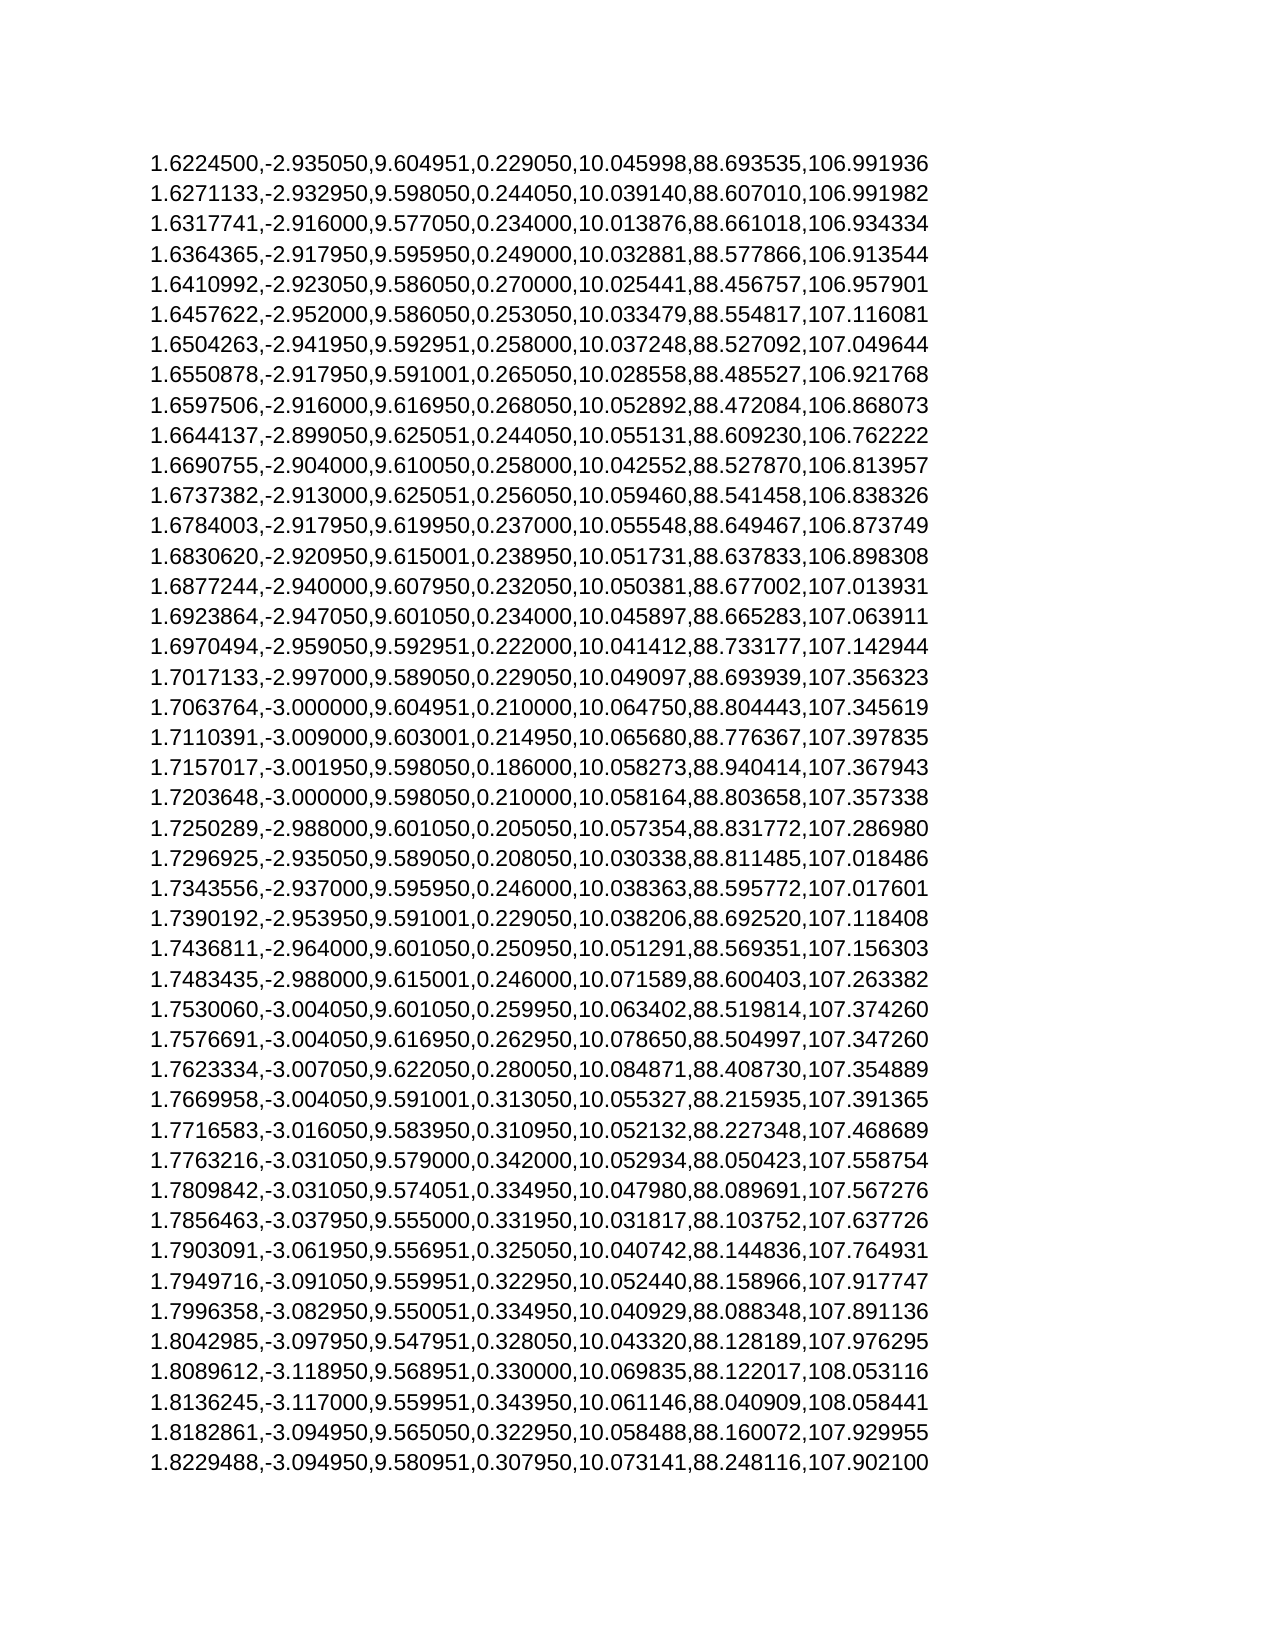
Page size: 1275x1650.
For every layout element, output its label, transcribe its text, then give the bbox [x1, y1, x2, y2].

text 1.6923864,-2.947050,9.601050,0.234000,10.045897,88.665283,107.063911 [150, 603, 1125, 629]
text 1.7809842,-3.031050,9.574051,0.334950,10.047980,88.089691,107.567276 [150, 1177, 1125, 1203]
text 1.6504263,-2.941950,9.592951,0.258000,10.037248,88.527092,107.049644 [150, 331, 1125, 358]
text 1.7576691,-3.004050,9.616950,0.262950,10.078650,88.504997,107.347260 [150, 1026, 1125, 1052]
text 1.7110391,-3.009000,9.603001,0.214950,10.065680,88.776367,107.397835 [150, 724, 1125, 750]
text 1.6690755,-2.904000,9.610050,0.258000,10.042552,88.527870,106.813957 [150, 452, 1125, 478]
text 1.8089612,-3.118950,9.568951,0.330000,10.069835,88.122017,108.053116 [150, 1358, 1125, 1385]
text 1.6877244,-2.940000,9.607950,0.232050,10.050381,88.677002,107.013931 [150, 573, 1125, 599]
text 1.7017133,-2.997000,9.589050,0.229050,10.049097,88.693939,107.356323 [150, 663, 1125, 690]
text 1.7250289,-2.988000,9.601050,0.205050,10.057354,88.831772,107.286980 [150, 814, 1125, 841]
text 1.6364365,-2.917950,9.595950,0.249000,10.032881,88.577866,106.913544 [150, 241, 1125, 267]
text 1.6970494,-2.959050,9.592951,0.222000,10.041412,88.733177,107.142944 [150, 633, 1125, 660]
text 1.7157017,-3.001950,9.598050,0.186000,10.058273,88.940414,107.367943 [150, 754, 1125, 781]
text 1.7063764,-3.000000,9.604951,0.210000,10.064750,88.804443,107.345619 [150, 694, 1125, 720]
text 1.7343556,-2.937000,9.595950,0.246000,10.038363,88.595772,107.017601 [150, 875, 1125, 901]
text 1.7856463,-3.037950,9.555000,0.331950,10.031817,88.103752,107.637726 [150, 1207, 1125, 1234]
text 1.6550878,-2.917950,9.591001,0.265050,10.028558,88.485527,106.921768 [150, 361, 1125, 388]
text 1.6737382,-2.913000,9.625051,0.256050,10.059460,88.541458,106.838326 [150, 482, 1125, 509]
text 1.7996358,-3.082950,9.550051,0.334950,10.040929,88.088348,107.891136 [150, 1298, 1125, 1324]
text 1.6830620,-2.920950,9.615001,0.238950,10.051731,88.637833,106.898308 [150, 543, 1125, 569]
text 1.7716583,-3.016050,9.583950,0.310950,10.052132,88.227348,107.468689 [150, 1117, 1125, 1143]
text 1.7483435,-2.988000,9.615001,0.246000,10.071589,88.600403,107.263382 [150, 966, 1125, 992]
text 1.7763216,-3.031050,9.579000,0.342000,10.052934,88.050423,107.558754 [150, 1147, 1125, 1173]
text 1.8042985,-3.097950,9.547951,0.328050,10.043320,88.128189,107.976295 [150, 1328, 1125, 1354]
text 1.7436811,-2.964000,9.601050,0.250950,10.051291,88.569351,107.156303 [150, 935, 1125, 962]
text 1.7903091,-3.061950,9.556951,0.325050,10.040742,88.144836,107.764931 [150, 1237, 1125, 1264]
text 1.6410992,-2.923050,9.586050,0.270000,10.025441,88.456757,106.957901 [150, 271, 1125, 297]
text 1.6457622,-2.952000,9.586050,0.253050,10.033479,88.554817,107.116081 [150, 301, 1125, 327]
text 1.6224500,-2.935050,9.604951,0.229050,10.045998,88.693535,106.991936 [150, 150, 1125, 176]
text 1.6784003,-2.917950,9.619950,0.237000,10.055548,88.649467,106.873749 [150, 512, 1125, 539]
text 1.6597506,-2.916000,9.616950,0.268050,10.052892,88.472084,106.868073 [150, 392, 1125, 418]
text 1.8136245,-3.117000,9.559951,0.343950,10.061146,88.040909,108.058441 [150, 1388, 1125, 1415]
text 1.7669958,-3.004050,9.591001,0.313050,10.055327,88.215935,107.391365 [150, 1086, 1125, 1113]
text 1.7623334,-3.007050,9.622050,0.280050,10.084871,88.408730,107.354889 [150, 1056, 1125, 1083]
text 1.7949716,-3.091050,9.559951,0.322950,10.052440,88.158966,107.917747 [150, 1268, 1125, 1294]
text 1.7203648,-3.000000,9.598050,0.210000,10.058164,88.803658,107.357338 [150, 784, 1125, 811]
text 1.8182861,-3.094950,9.565050,0.322950,10.058488,88.160072,107.929955 [150, 1419, 1125, 1445]
text 1.7530060,-3.004050,9.601050,0.259950,10.063402,88.519814,107.374260 [150, 996, 1125, 1022]
text 1.6644137,-2.899050,9.625051,0.244050,10.055131,88.609230,106.762222 [150, 422, 1125, 448]
text 1.7296925,-2.935050,9.589050,0.208050,10.030338,88.811485,107.018486 [150, 845, 1125, 871]
text 1.6271133,-2.932950,9.598050,0.244050,10.039140,88.607010,106.991982 [150, 180, 1125, 207]
text 1.7390192,-2.953950,9.591001,0.229050,10.038206,88.692520,107.118408 [150, 905, 1125, 932]
text 1.8229488,-3.094950,9.580951,0.307950,10.073141,88.248116,107.902100 [150, 1449, 1125, 1475]
text 1.6317741,-2.916000,9.577050,0.234000,10.013876,88.661018,106.934334 [150, 210, 1125, 237]
